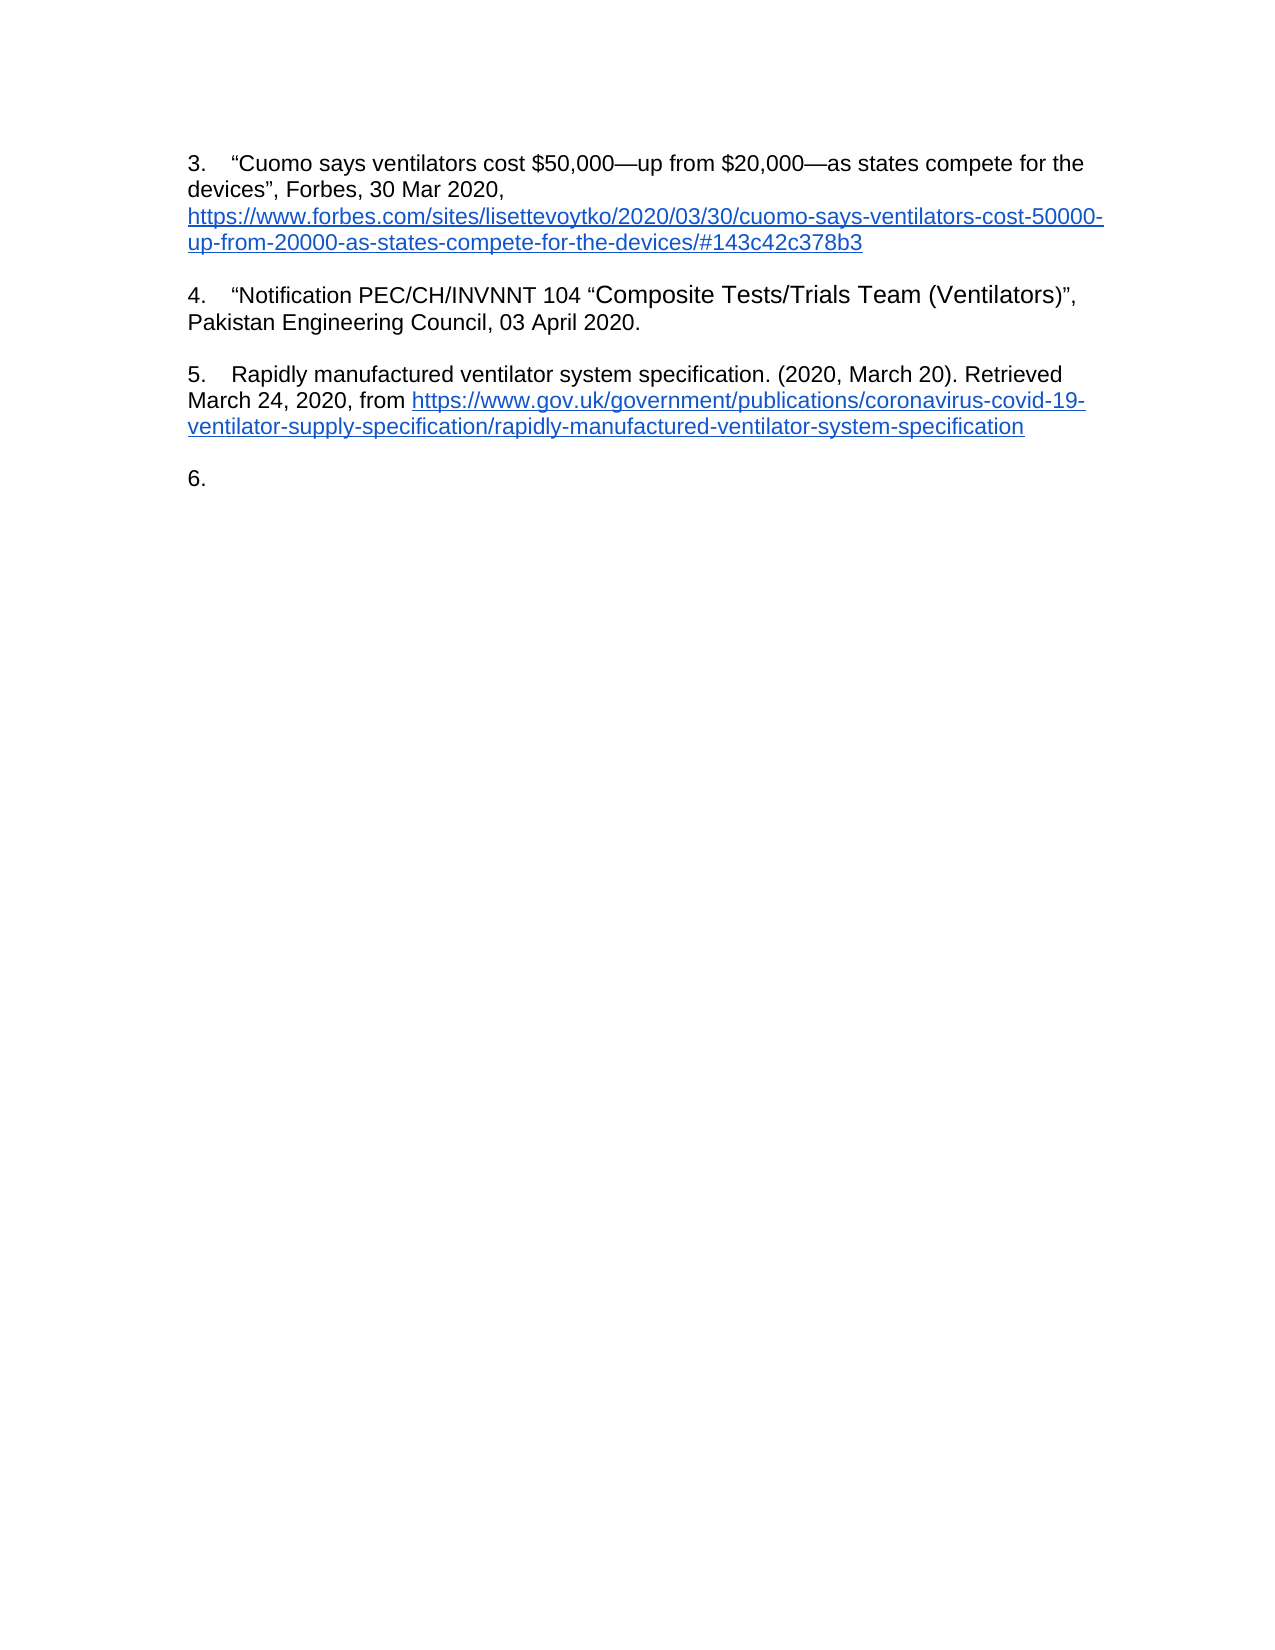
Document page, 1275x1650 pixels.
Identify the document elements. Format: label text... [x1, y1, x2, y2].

text 3. “Cuomo says ventilators cost $50,000—up from $20,000—as states compete for the devices”, Forbes, 30 Mar 2020, https://www.forbes.com/sites/lisettevoytko/2020/03/30/cuomo-says-ventilators-cost-50000-up-from-20000-as-states-compete-for-the-devices/#143c42c378b3 [187, 150, 1125, 255]
text 4. “Notification PEC/CH/INVNNT 104 “Composite Tests/Trials Team (Ventilators)”, Pakistan Engineering Council, 03 April 2020. [187, 280, 1125, 336]
text 5. Rapidly manufactured ventilator system specification. (2020, March 20). Retrieved March 24, 2020, from https://www.gov.uk/government/publications/coronavirus-covid-19-ventilator-supply-specification/rapidly-manufactured-ventilator-system-specification [187, 361, 1125, 439]
text 6. [187, 464, 1125, 491]
